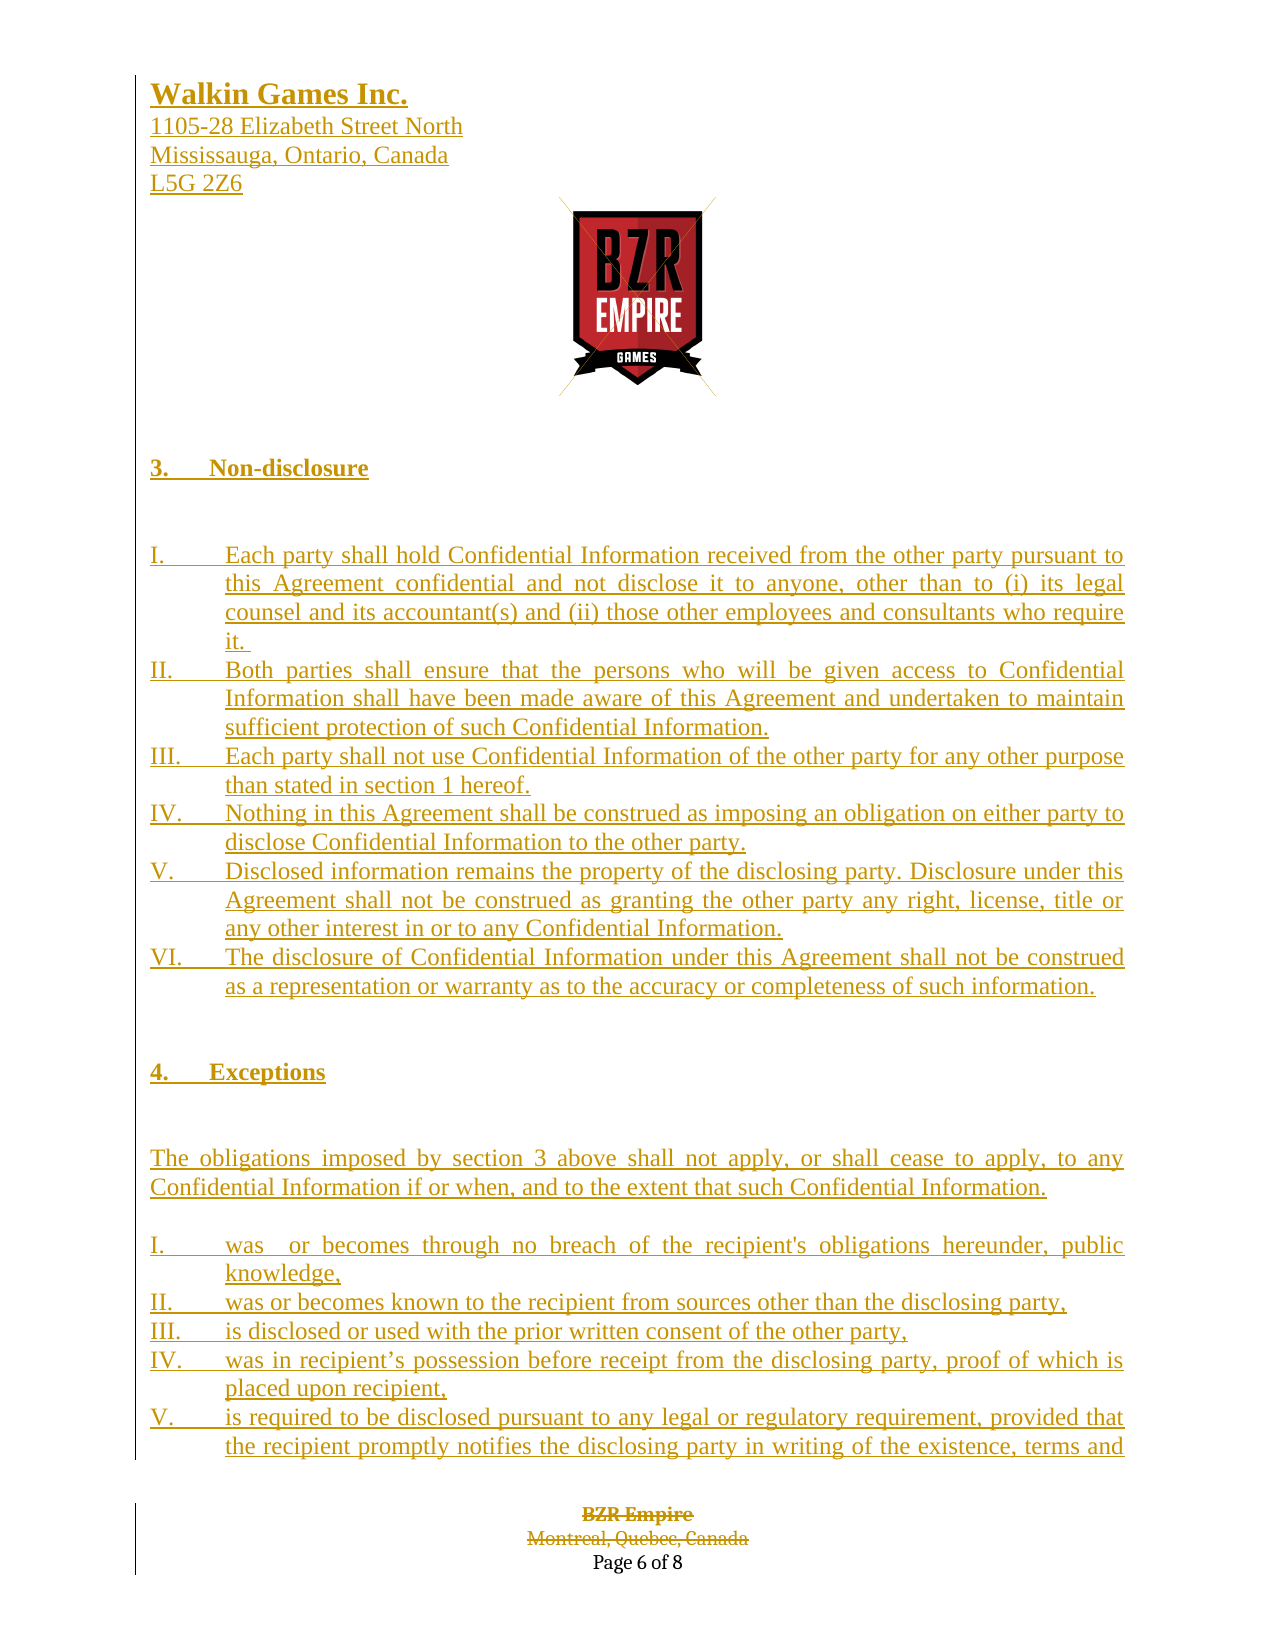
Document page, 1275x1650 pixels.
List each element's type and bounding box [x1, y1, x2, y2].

picture [639, 199, 716, 395]
picture [559, 199, 636, 394]
picture [561, 197, 714, 295]
picture [561, 298, 714, 396]
